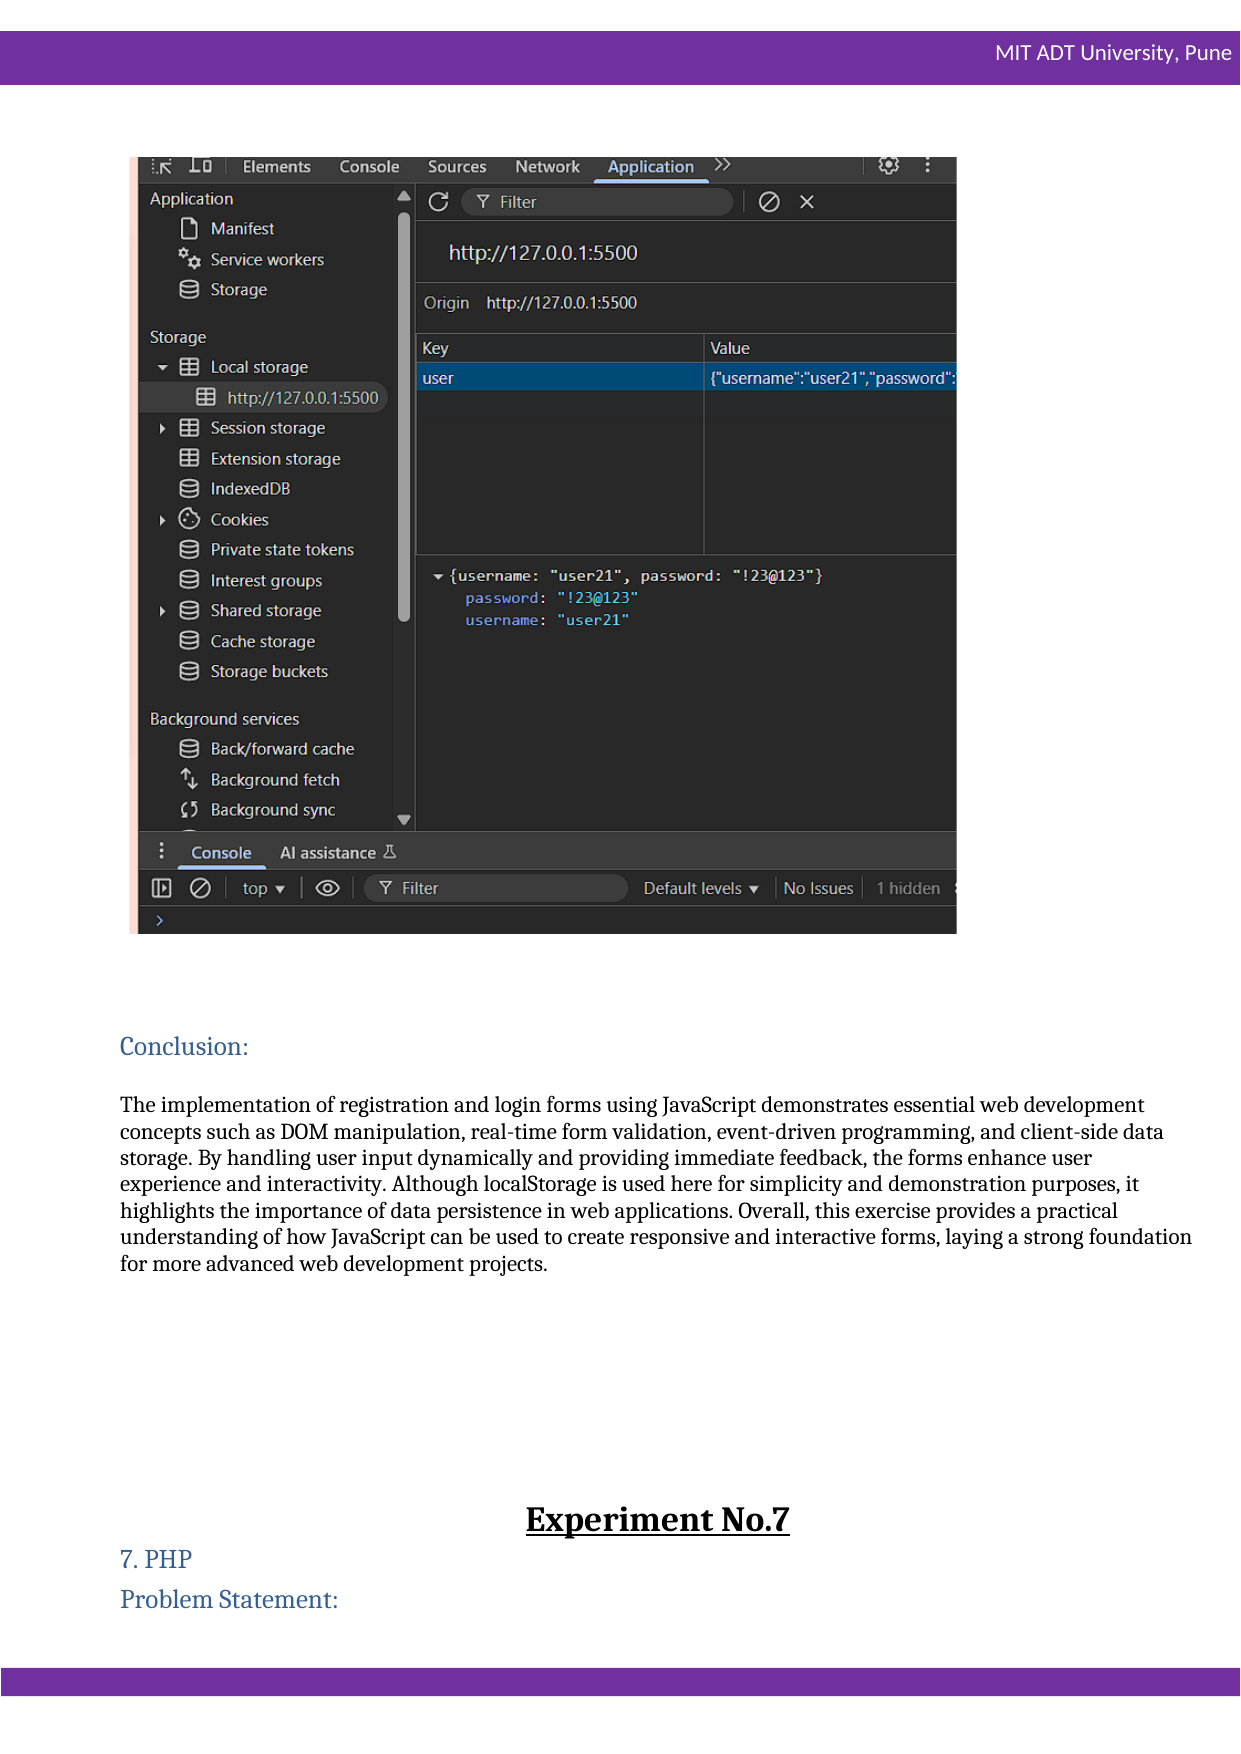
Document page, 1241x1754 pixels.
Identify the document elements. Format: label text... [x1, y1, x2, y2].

subtitle Experiment No.7 [120, 1500, 1195, 1540]
picture [129, 157, 957, 934]
text The implementation of registration and login forms using JavaScript demonstrates essential web development concepts such as DOM manipulation, real-time form validation, event-driven programming, and client-side data storage. By handling user input dynamically and providing immediate feedback, the forms enhance user experience and interactivity. Although localStorage is used here for simplicity and demonstration purposes, it highlights the importance of data persistence in web applications. Overall, this exercise provides a practical understanding of how JavaScript can be used to create responsive and interactive forms, laying a strong foundation for more advanced web development projects. [120, 1092, 1195, 1277]
